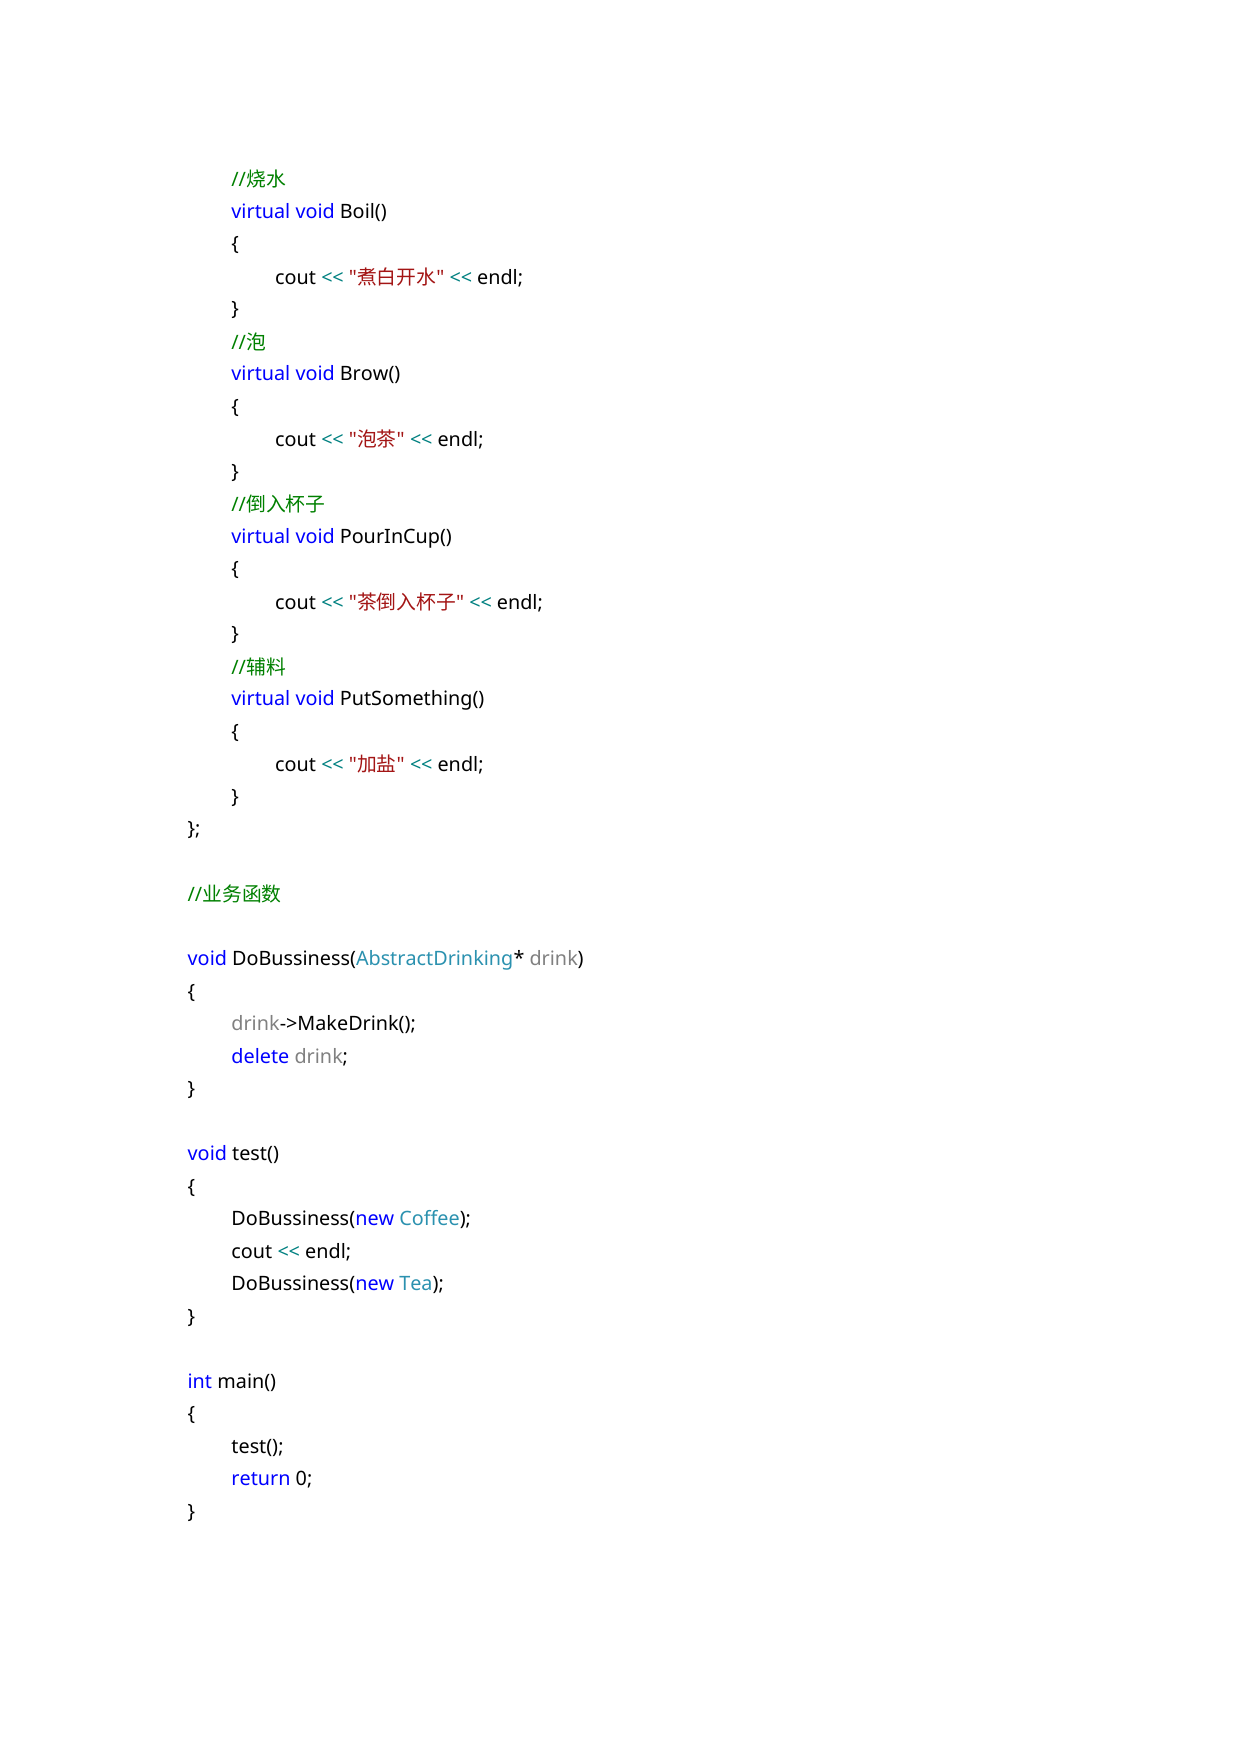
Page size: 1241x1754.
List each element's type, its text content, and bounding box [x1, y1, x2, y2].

text { [187, 974, 1053, 1007]
text cout << "煮白开水" << endl; [187, 259, 1053, 292]
text //倒入杯子 [187, 487, 1053, 519]
text { [187, 227, 1053, 259]
text } [187, 1072, 1053, 1104]
text virtual void Brow() [187, 357, 1053, 389]
text //业务函数 [187, 877, 1053, 909]
text } [187, 454, 1053, 487]
text int main() [187, 1364, 1053, 1397]
text } [187, 779, 1053, 812]
text { [187, 552, 1053, 584]
text virtual void PutSomething() [187, 682, 1053, 714]
text cout << "泡茶" << endl; [187, 422, 1053, 454]
text { [187, 1397, 1053, 1429]
text //辅料 [187, 649, 1053, 682]
text DoBussiness(new Coffee); [187, 1202, 1053, 1234]
text { [187, 389, 1053, 422]
text delete drink; [187, 1039, 1053, 1072]
text cout << endl; [187, 1234, 1053, 1267]
text virtual void PourInCup() [187, 519, 1053, 552]
text } [187, 1299, 1053, 1332]
text }; [187, 812, 1053, 844]
text //泡 [187, 324, 1053, 357]
text } [187, 292, 1053, 324]
text } [187, 617, 1053, 649]
text void DoBussiness(AbstractDrinking* drink) [187, 942, 1053, 974]
text cout << "茶倒入杯子" << endl; [187, 584, 1053, 617]
text { [187, 1169, 1053, 1202]
text drink->MakeDrink(); [187, 1007, 1053, 1039]
text void test() [187, 1137, 1053, 1169]
text return 0; [187, 1462, 1053, 1494]
text //烧水 [187, 162, 1053, 194]
text } [187, 1494, 1053, 1527]
text DoBussiness(new Tea); [187, 1267, 1053, 1299]
text cout << "加盐" << endl; [187, 747, 1053, 779]
text virtual void Boil() [187, 194, 1053, 227]
text { [187, 714, 1053, 747]
text test(); [187, 1429, 1053, 1462]
